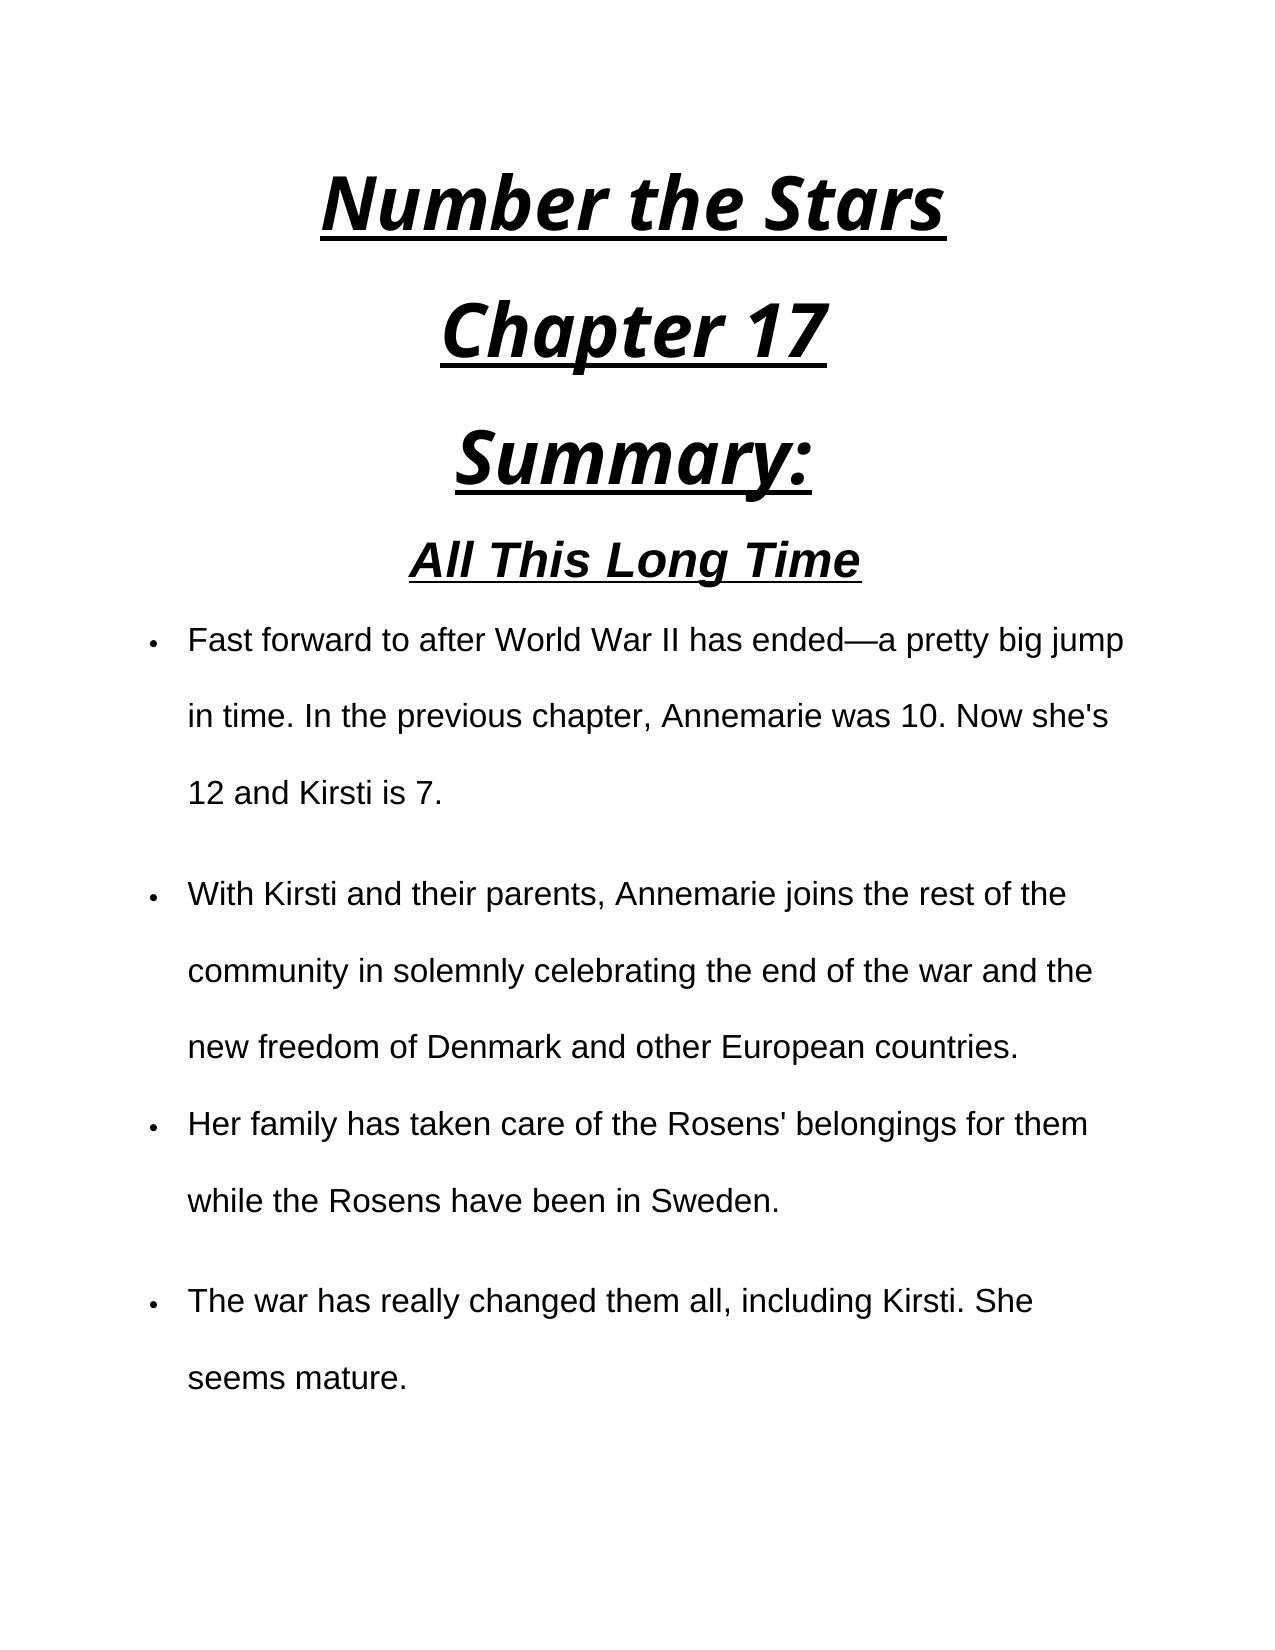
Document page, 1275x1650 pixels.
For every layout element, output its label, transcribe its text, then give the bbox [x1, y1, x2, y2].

text Chapter 17 [150, 277, 1125, 379]
text Number the Stars [150, 150, 1125, 252]
text Summary: [150, 404, 1125, 506]
list Her family has taken care of the Rosens' belongings for them while the Rosens have been in Sweden. [150, 1104, 1125, 1220]
list The war has really changed them all, including Kirsti. She seems mature. [150, 1282, 1125, 1397]
list Fast forward to after World War II has ended—a pretty big jump in time. In the previous chapter, Annemarie was 10. Now she's 12 and Kirsti is 7. [150, 620, 1125, 812]
subtitle All This Long Time [150, 531, 1125, 588]
list With Kirsti and their parents, Annemarie joins the rest of the community in solemnly celebrating the end of the war and the new freedom of Denmark and other European countries. [150, 874, 1125, 1066]
